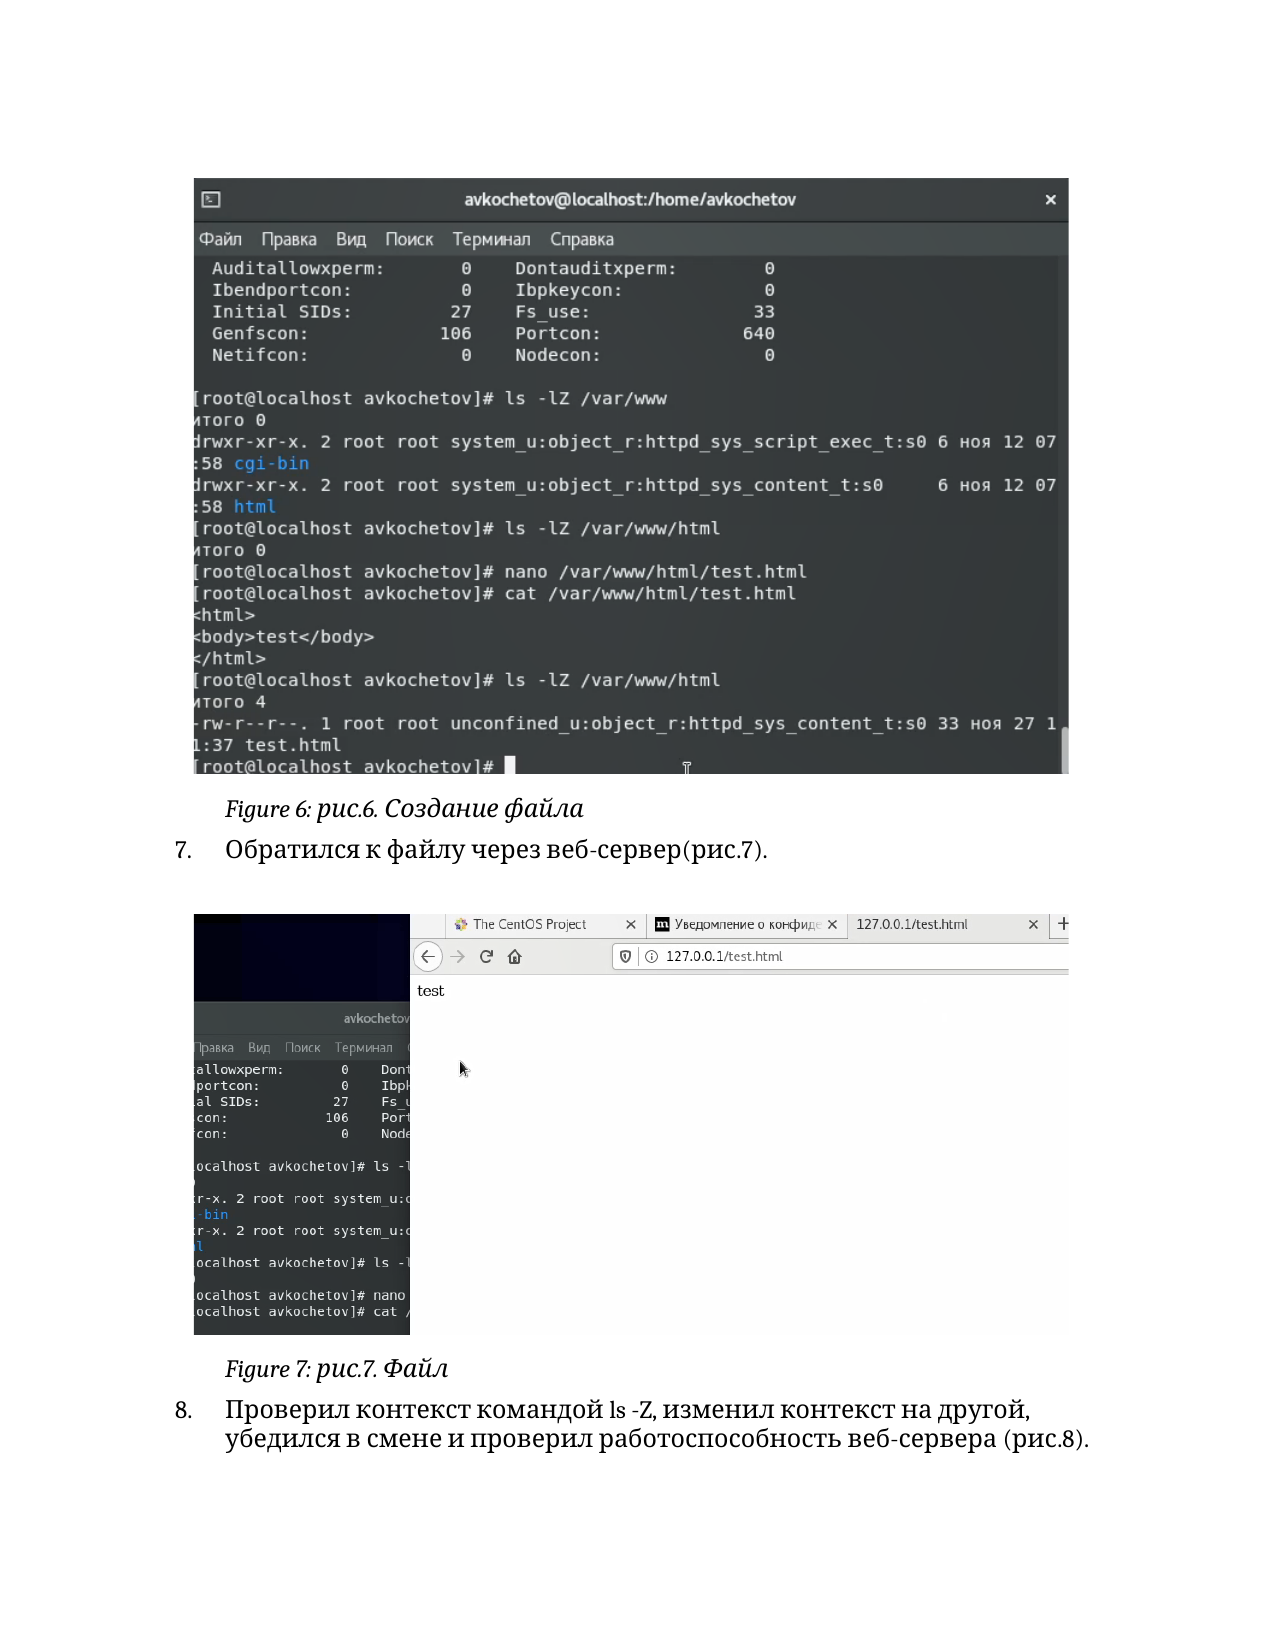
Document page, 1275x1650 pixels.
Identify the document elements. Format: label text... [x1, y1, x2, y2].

picture [193, 178, 1069, 774]
list Figure 6: рис.6. Создание файла [175, 794, 1125, 823]
list Обратился к файлу через веб-сервер(рис.7). [175, 836, 1125, 864]
list Figure 7: рис.7. Файл [175, 1355, 1125, 1384]
picture [193, 914, 1069, 1335]
list Проверил контекст командой ls -Z, изменил контекст на другой, убедился в смене и проверил работоспособность веб-сервера (рис.8). [175, 1396, 1125, 1454]
